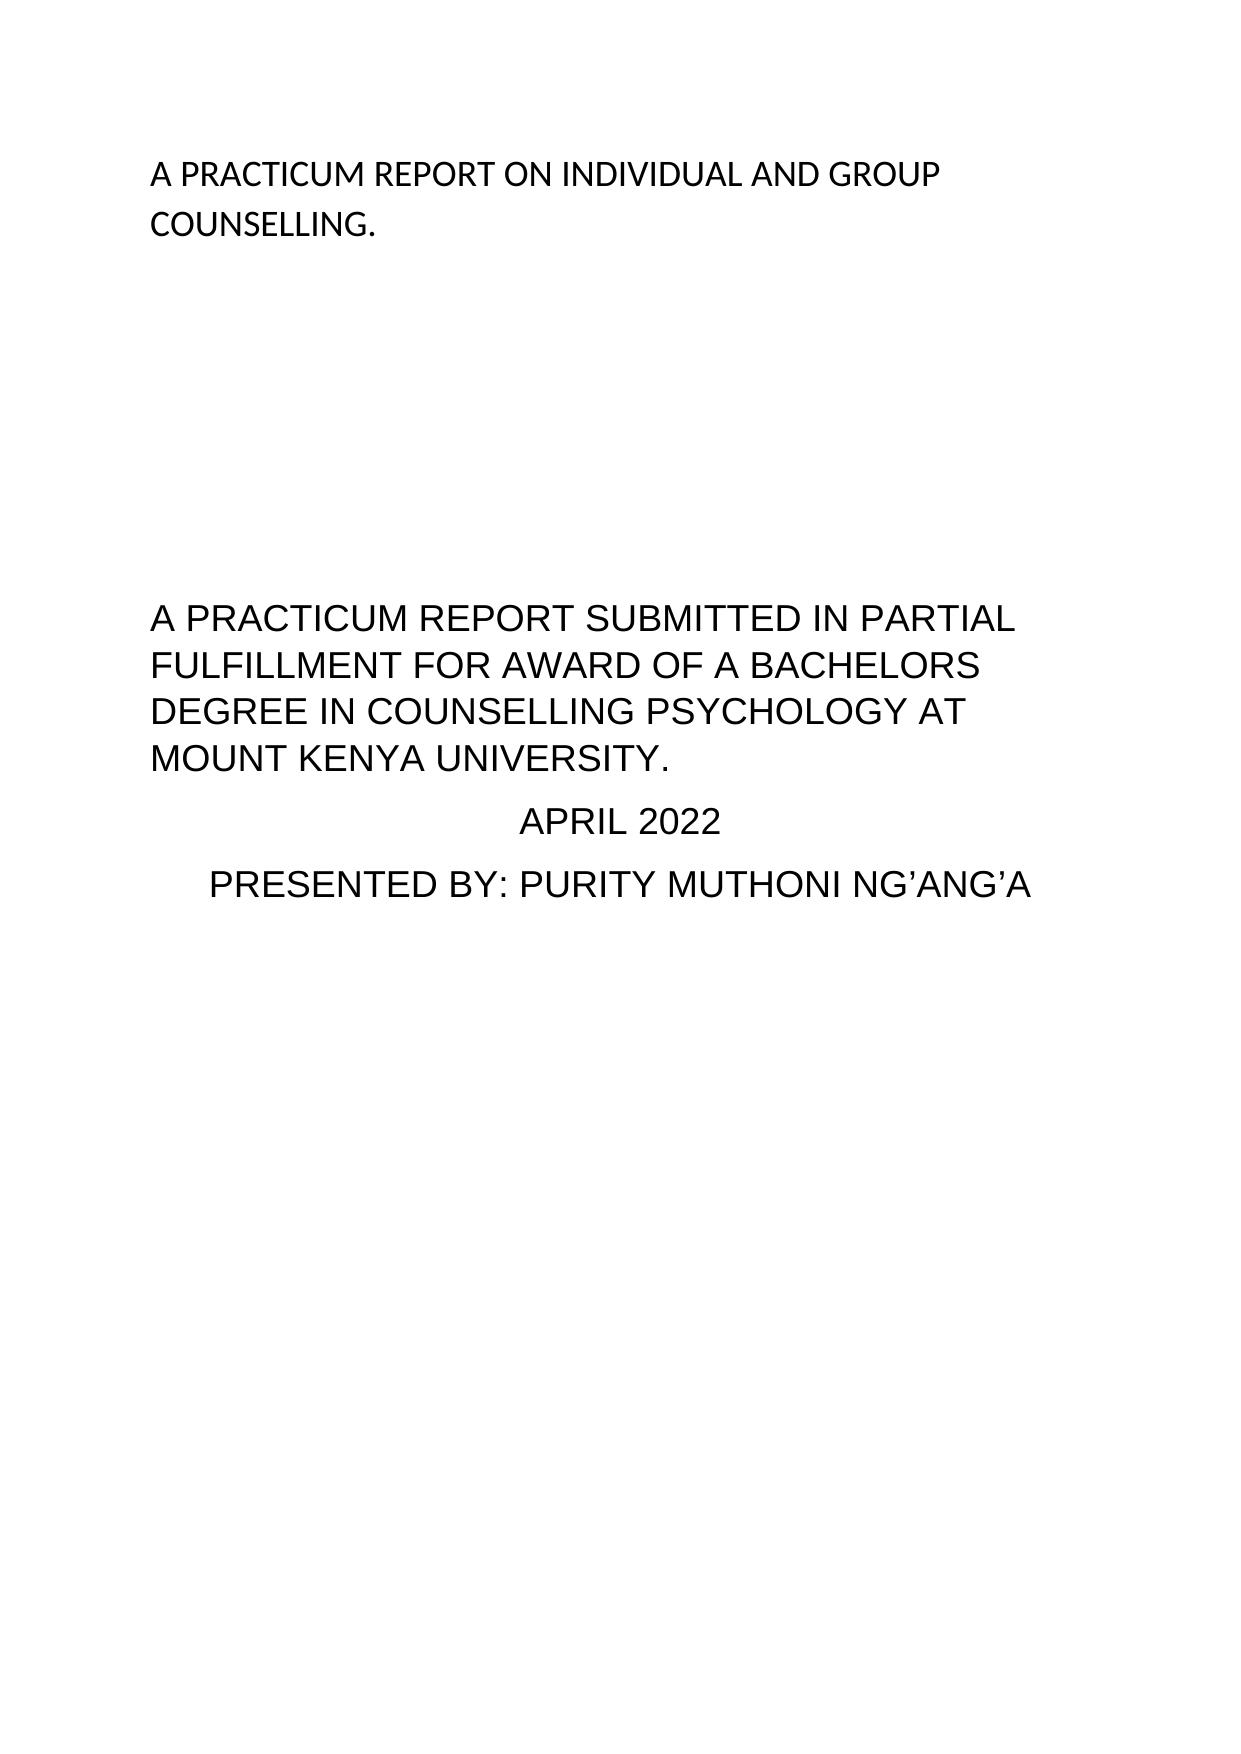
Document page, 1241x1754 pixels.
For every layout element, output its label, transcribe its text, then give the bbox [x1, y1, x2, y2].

text PRESENTED BY: PURITY MUTHONI NG’ANG’A [150, 862, 1090, 906]
text A PRACTICUM REPORT ON INDIVIDUAL AND GROUP COUNSELLING. [150, 150, 1090, 245]
text A PRACTICUM REPORT SUBMITTED IN PARTIAL FULFILLMENT FOR AWARD OF A BACHELORS DEGREE IN COUNSELLING PSYCHOLOGY AT MOUNT KENYA UNIVERSITY. [150, 596, 1090, 779]
text APRIL 2022 [150, 799, 1090, 842]
